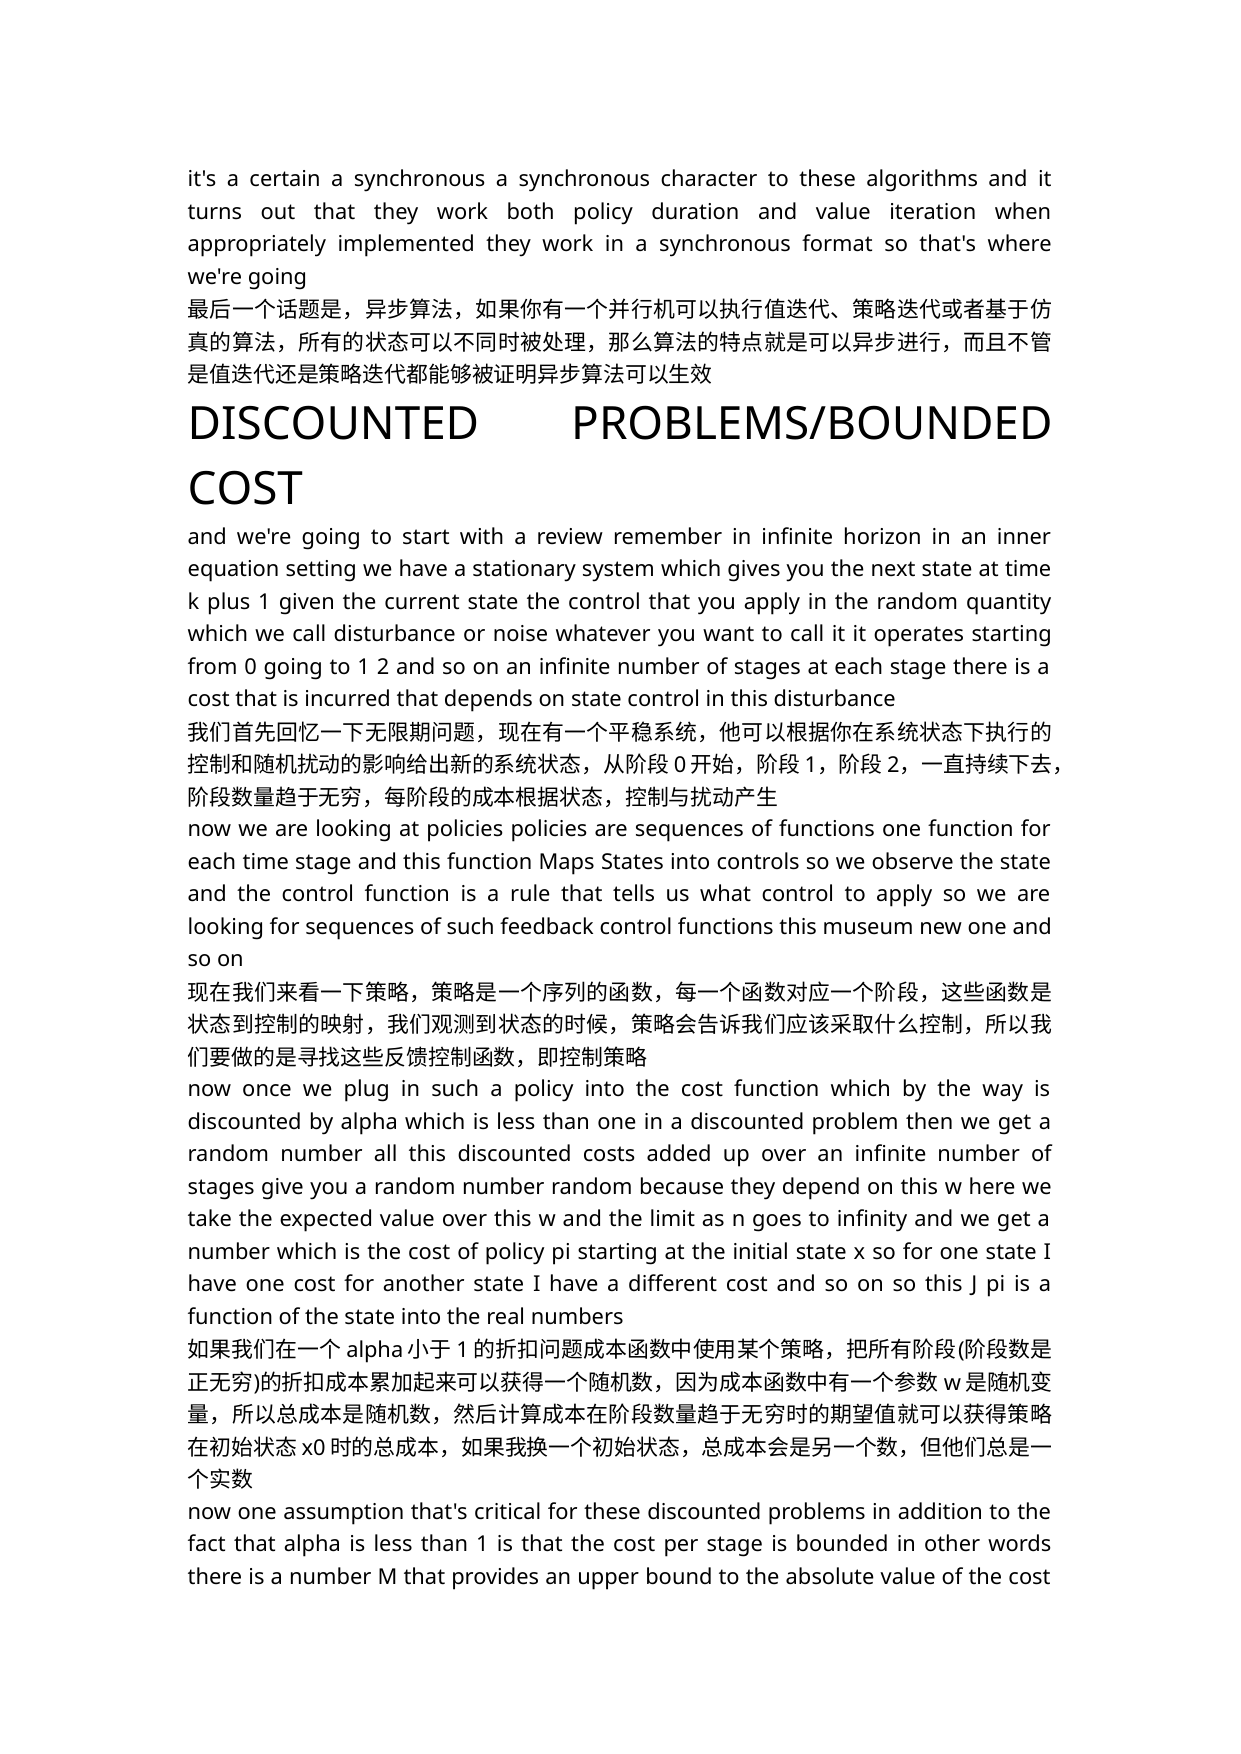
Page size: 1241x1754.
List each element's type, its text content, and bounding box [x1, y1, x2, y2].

text now we are looking at policies policies are sequences of functions one function for each time stage and this function Maps States into controls so we observe the state and the control function is a rule that tells us what control to apply so we are looking for sequences of such feedback control functions this museum new one and so on [187, 812, 1053, 974]
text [187, 162, 1053, 292]
text 如果我们在一个alpha小于1的折扣问题成本函数中使用某个策略，把所有阶段(阶段数是正无穷)的折扣成本累加起来可以获得一个随机数，因为成本函数中有一个参数w是随机变量，所以总成本是随机数，然后计算成本在阶段数量趋于无穷时的期望值就可以获得策略在初始状态x0时的总成本，如果我换一个初始状态，总成本会是另一个数，但他们总是一个实数 [187, 1332, 1053, 1494]
text and we're going to start with a review remember in infinite horizon in an inner equation setting we have a stationary system which gives you the next state at time k plus 1 given the current state the control that you apply in the random quantity which we call disturbance or noise whatever you want to call it it operates starting from 0 going to 1 2 and so on an infinite number of stages at each stage there is a cost that is incurred that depends on state control in this disturbance [187, 519, 1053, 714]
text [187, 1494, 1053, 1592]
text 最后一个话题是，异步算法，如果你有一个并行机可以执行值迭代、策略迭代或者基于仿真的算法，所有的状态可以不同时被处理，那么算法的特点就是可以异步进行，而且不管是值迭代还是策略迭代都能够被证明异步算法可以生效 [187, 292, 1053, 389]
text 现在我们来看一下策略，策略是一个序列的函数，每一个函数对应一个阶段，这些函数是状态到控制的映射，我们观测到状态的时候，策略会告诉我们应该采取什么控制，所以我们要做的是寻找这些反馈控制函数，即控制策略 [187, 974, 1053, 1072]
text 我们首先回忆一下无限期问题，现在有一个平稳系统，他可以根据你在系统状态下执行的控制和随机扰动的影响给出新的系统状态，从阶段0开始，阶段1，阶段2，一直持续下去，阶段数量趋于无穷，每阶段的成本根据状态，控制与扰动产生 [187, 714, 1053, 812]
text DISCOUNTED PROBLEMS/BOUNDED COST [187, 389, 1053, 519]
text now once we plug in such a policy into the cost function which by the way is discounted by alpha which is less than one in a discounted problem then we get a random number all this discounted costs added up over an infinite number of stages give you a random number random because they depend on this w here we take the expected value over this w and the limit as n goes to infinity and we get a number which is the cost of policy pi starting at the initial state x so for one state I have one cost for another state I have a different cost and so on so this J pi is a function of the state into the real numbers [187, 1072, 1053, 1332]
